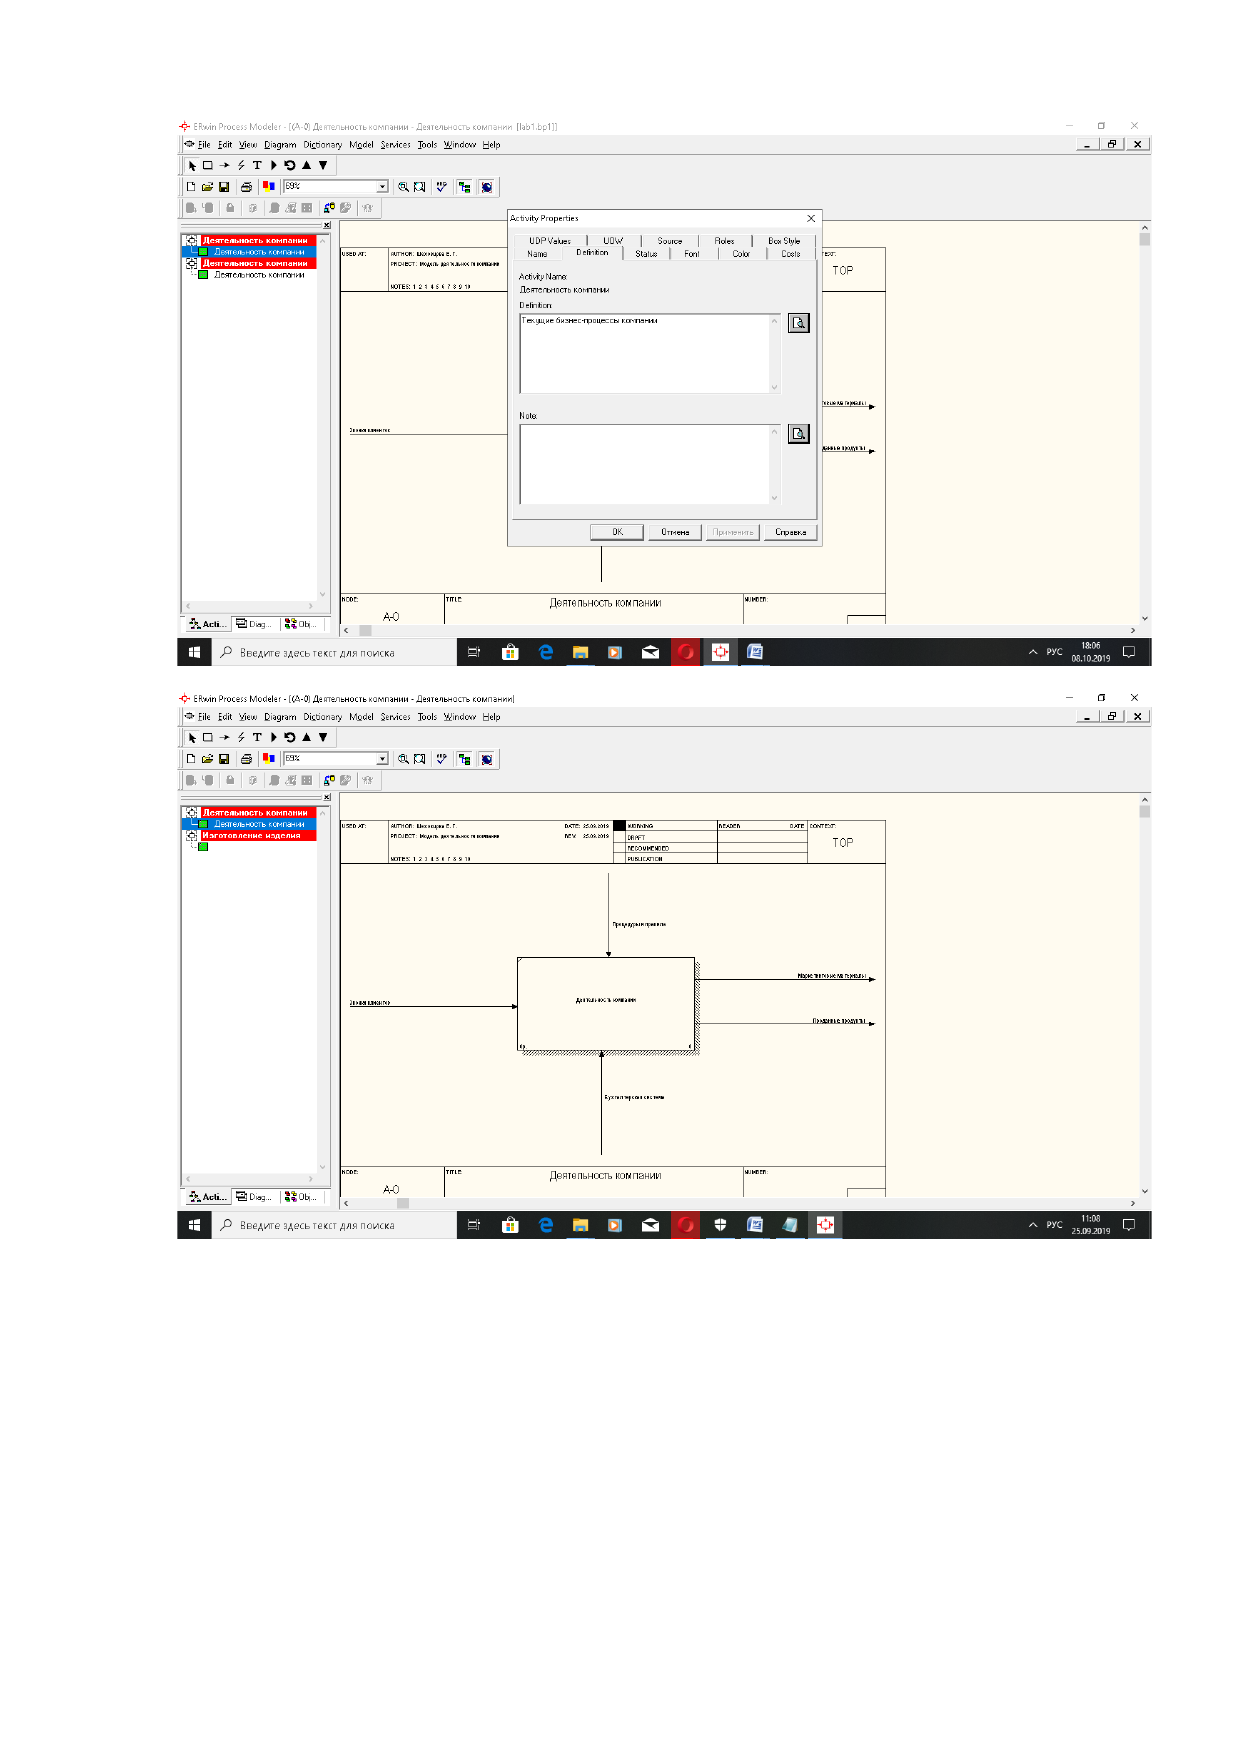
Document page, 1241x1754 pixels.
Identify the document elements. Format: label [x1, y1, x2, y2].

picture [177, 118, 1152, 666]
picture [177, 691, 1152, 1239]
